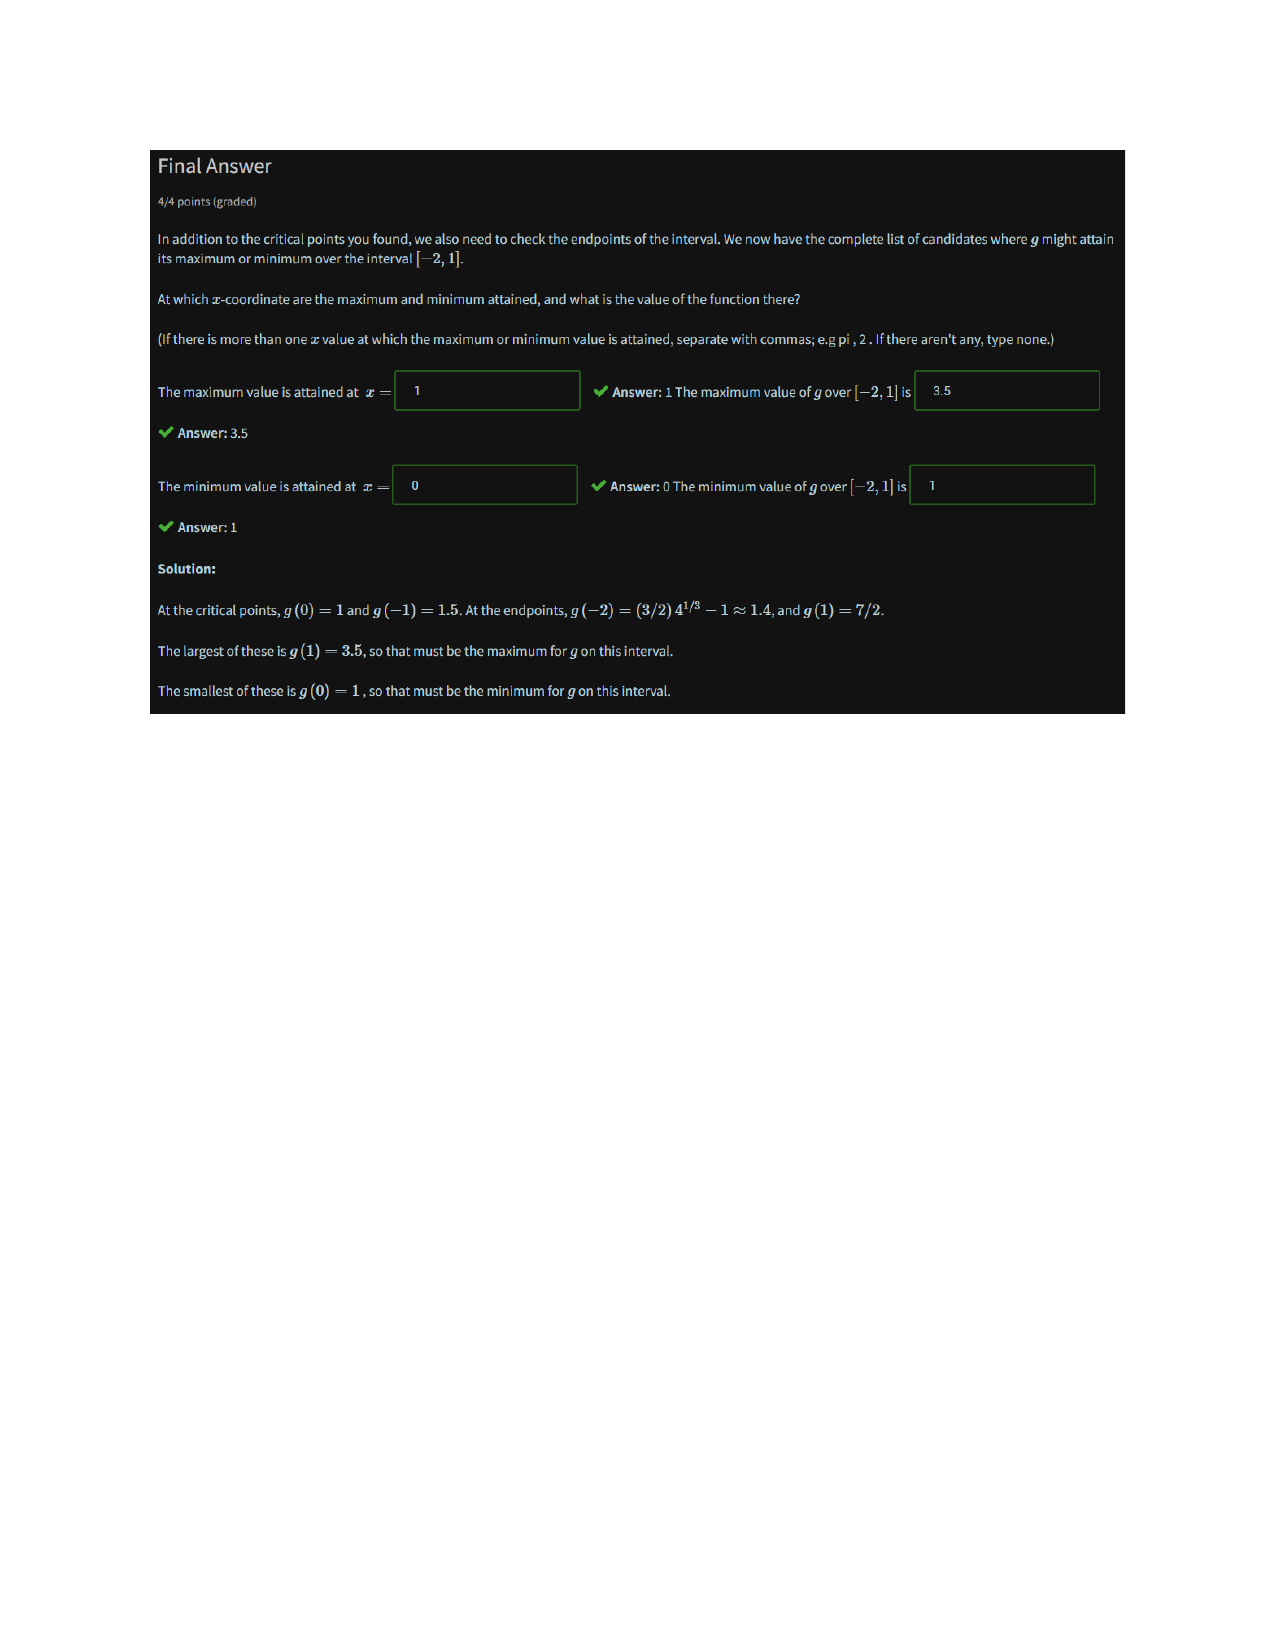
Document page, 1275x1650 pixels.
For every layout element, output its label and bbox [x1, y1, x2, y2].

picture [150, 150, 1125, 714]
